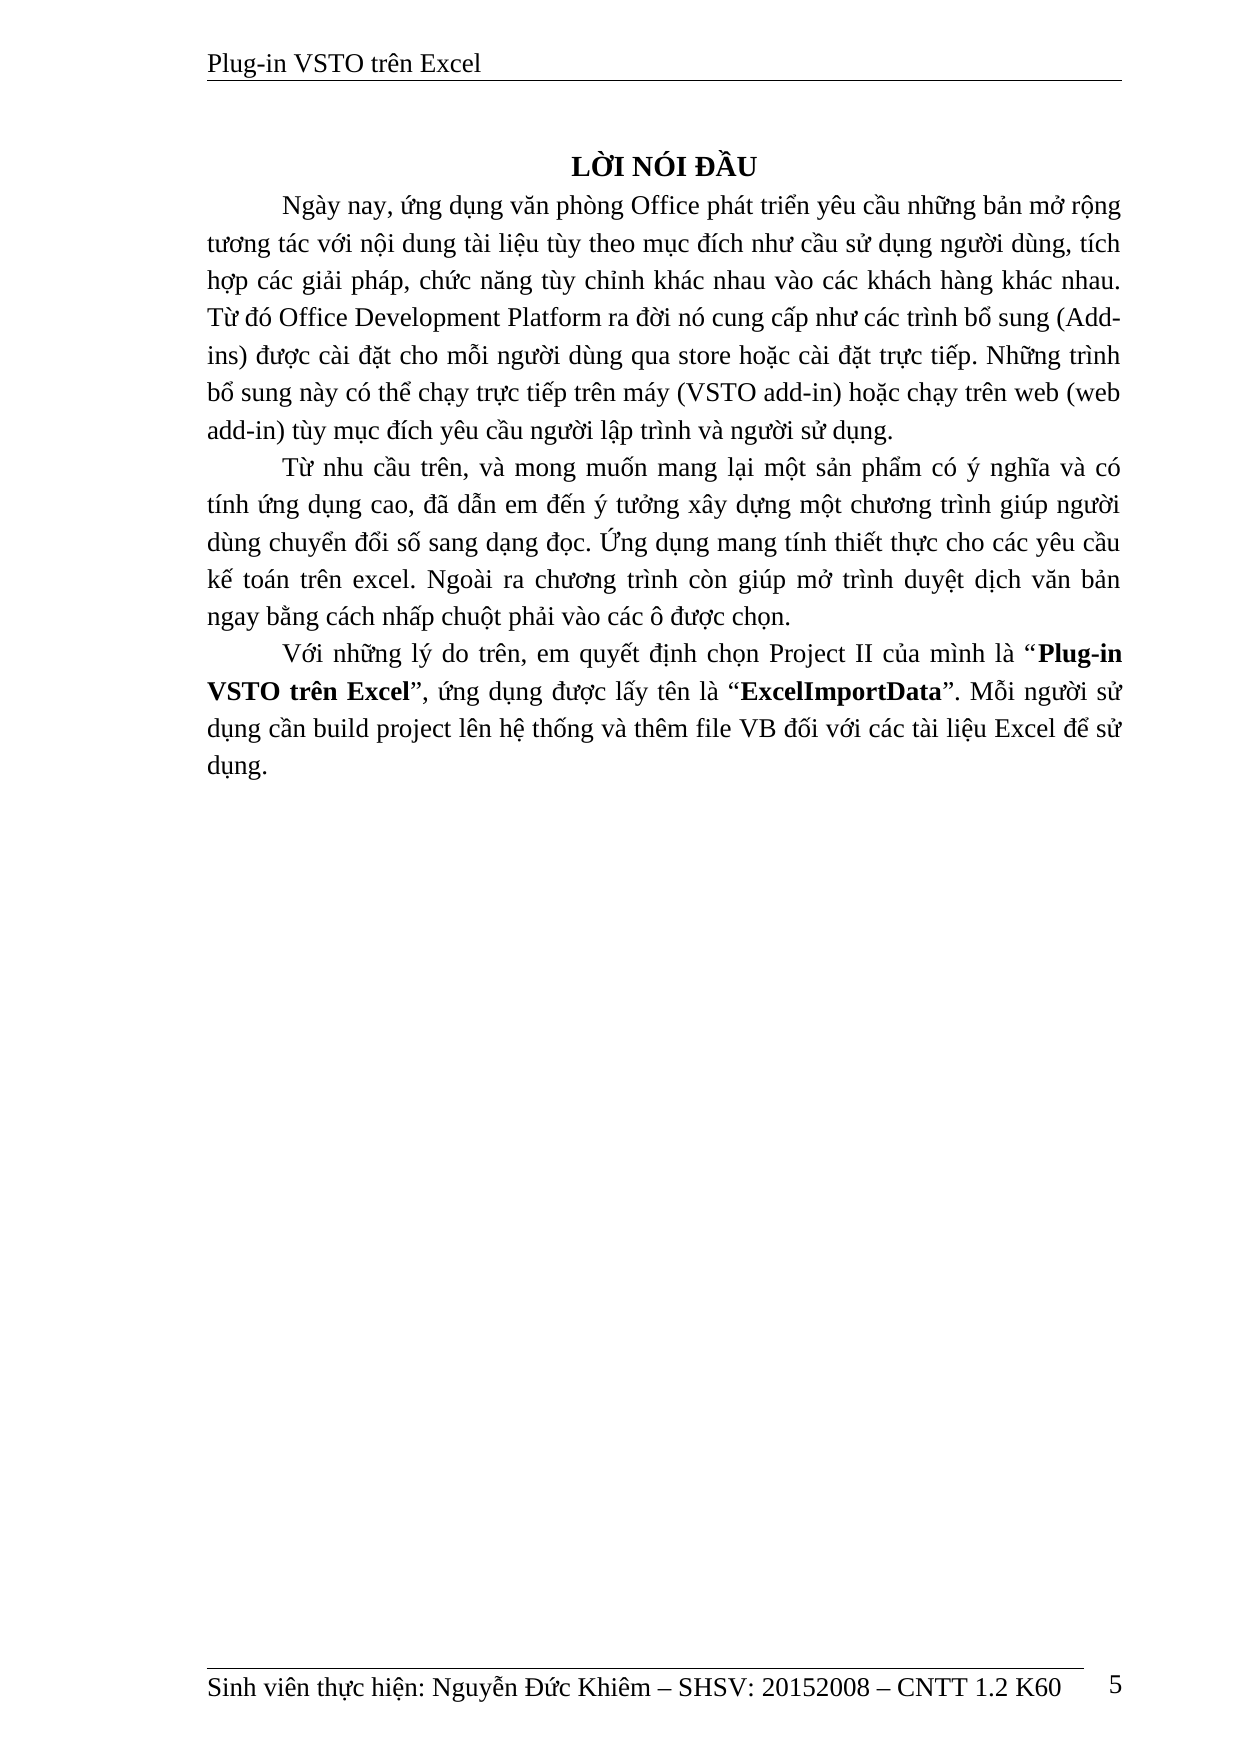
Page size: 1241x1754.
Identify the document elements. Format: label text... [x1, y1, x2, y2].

text Từ nhu cầu trên, và mong muốn mang lại một sản phẩm có ý nghĩa và có tính ứng dụng cao, đã dẫn em đến ý tưởng xây dựng một chương trình giúp người dùng chuyển đổi số sang dạng đọc. Ứng dụng mang tính thiết thực cho các yêu cầu kế toán trên excel. Ngoài ra chương trình còn giúp mở trình duyệt dịch văn bản ngay bằng cách nhấp chuột phải vào các ô được chọn. [207, 451, 1122, 631]
text Ngày nay, ứng dụng văn phòng Office phát triển yêu cầu những bản mở rộng tương tác với nội dung tài liệu tùy theo mục đích như cầu sử dụng người dùng, tích hợp các giải pháp, chức năng tùy chỉnh khác nhau vào các khách hàng khác nhau. Từ đó Office Development Platform ra đời nó cung cấp như các trình bổ sung (Add-ins) được cài đặt cho mỗi người dùng qua store hoặc cài đặt trực tiếp. Những trình bổ sung này có thể chạy trực tiếp trên máy (VSTO add-in) hoặc chạy trên web (web add-in) tùy mục đích yêu cầu người lập trình và người sử dụng. [207, 189, 1122, 445]
text LỜI NÓI ĐẦU [207, 149, 1122, 183]
text Với những lý do trên, em quyết định chọn Project II của mình là “Plug-in VSTO trên Excel”, ứng dụng được lấy tên là “ExcelImportData”. Mỗi người sử dụng cần build project lên hệ thống và thêm file VB đối với các tài liệu Excel để sử dụng. [207, 637, 1122, 781]
